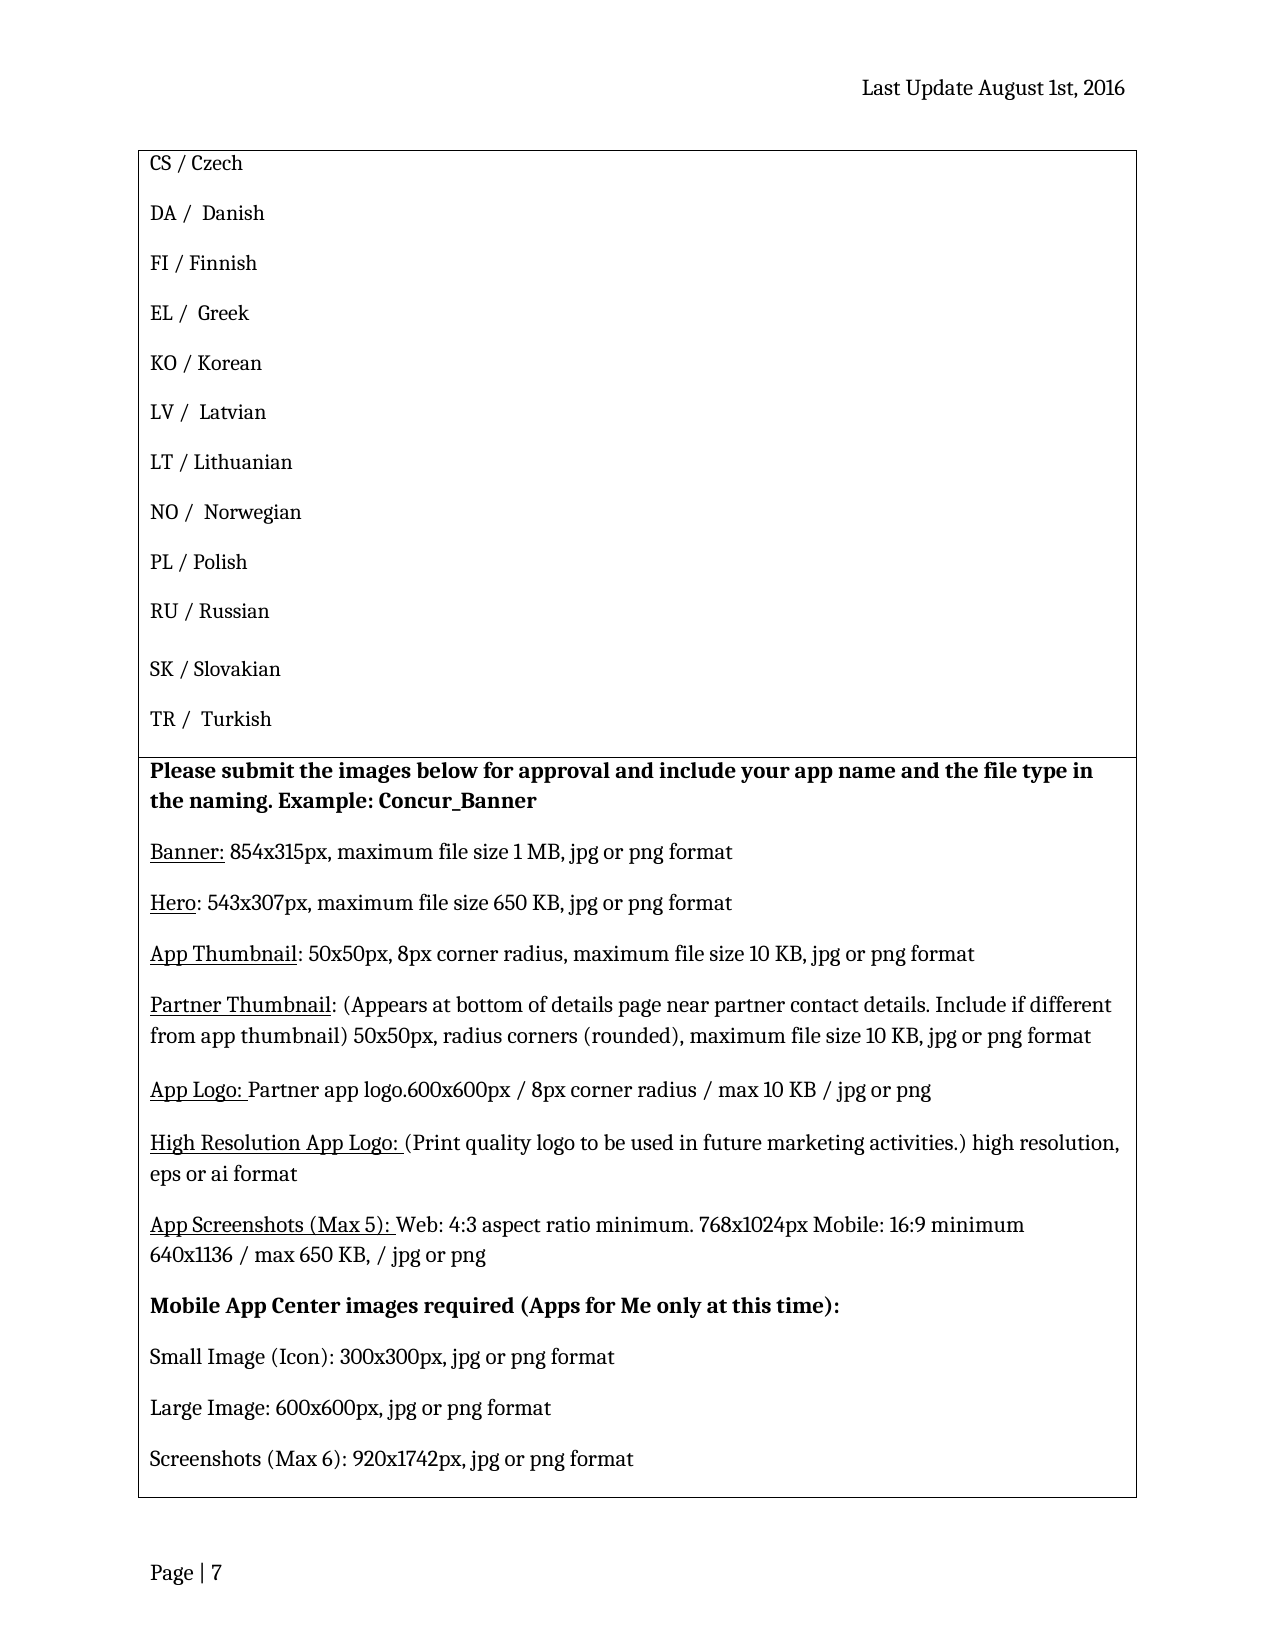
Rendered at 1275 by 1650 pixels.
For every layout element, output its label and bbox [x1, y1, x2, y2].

table_cell [139, 151, 1136, 757]
table_cell [139, 758, 1136, 1497]
